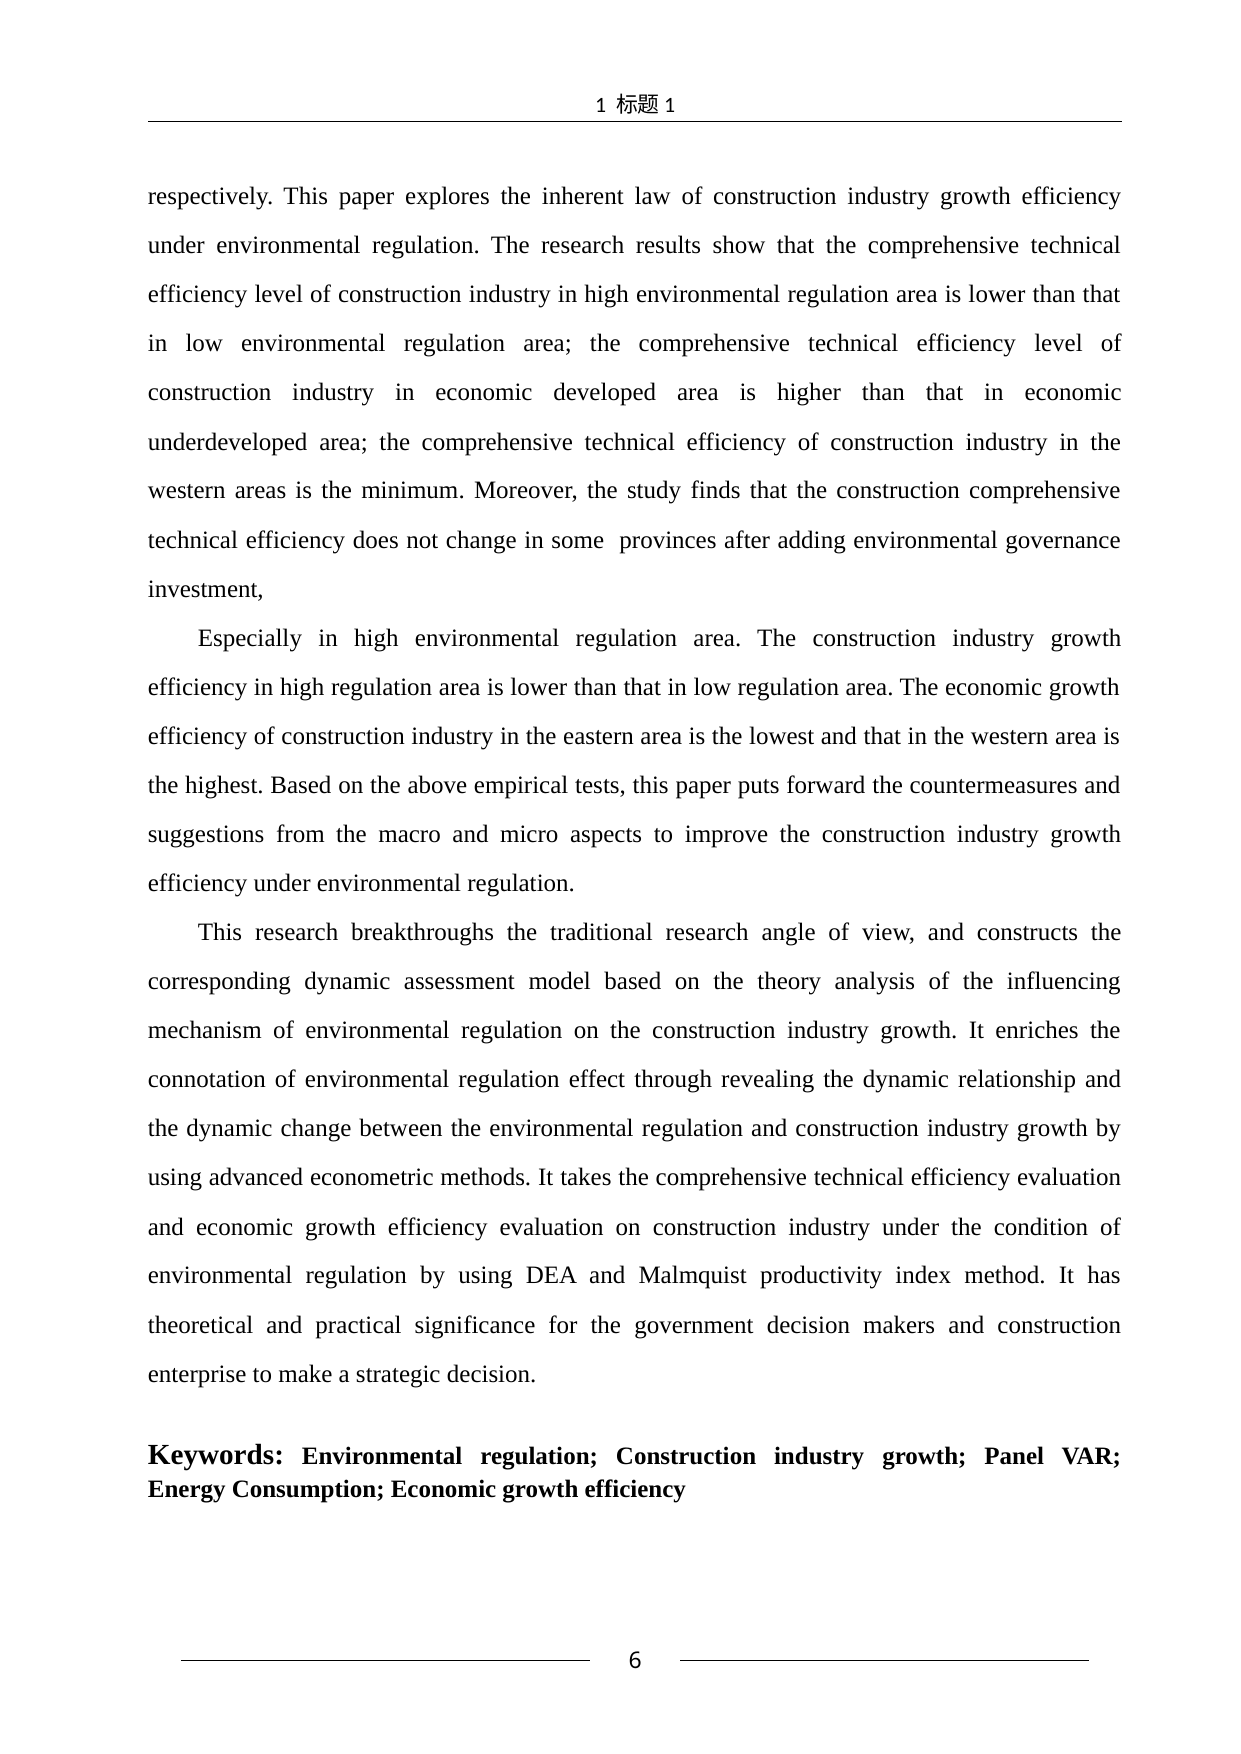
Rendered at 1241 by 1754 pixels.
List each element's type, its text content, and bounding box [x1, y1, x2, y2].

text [148, 161, 1122, 602]
text Keywords: Environmental regulation; Construction industry growth; Panel VAR; Energy Consumption; Economic growth efficiency [148, 1437, 1122, 1503]
text Especially in high environmental regulation area. The construction industry growth efficiency in high regulation area is lower than that in low regulation area. The economic growth efficiency of construction industry in the eastern area is the lowest and that in the western area is the highest. Based on the above empirical tests, this paper puts forward the countermeasures and suggestions from the macro and micro aspects to improve the construction industry growth efficiency under environmental regulation. [148, 602, 1122, 897]
text This research breakthroughs the traditional research angle of view, and constructs the corresponding dynamic assessment model based on the theory analysis of the influencing mechanism of environmental regulation on the construction industry growth. It enriches the connotation of environmental regulation effect through revealing the dynamic relationship and the dynamic change between the environmental regulation and construction industry growth by using advanced econometric methods. It takes the comprehensive technical efficiency evaluation and economic growth efficiency evaluation on construction industry under the condition of environmental regulation by using DEA and Malmquist productivity index method. It has theoretical and practical significance for the government decision makers and construction enterprise to make a strategic decision. [148, 897, 1122, 1387]
